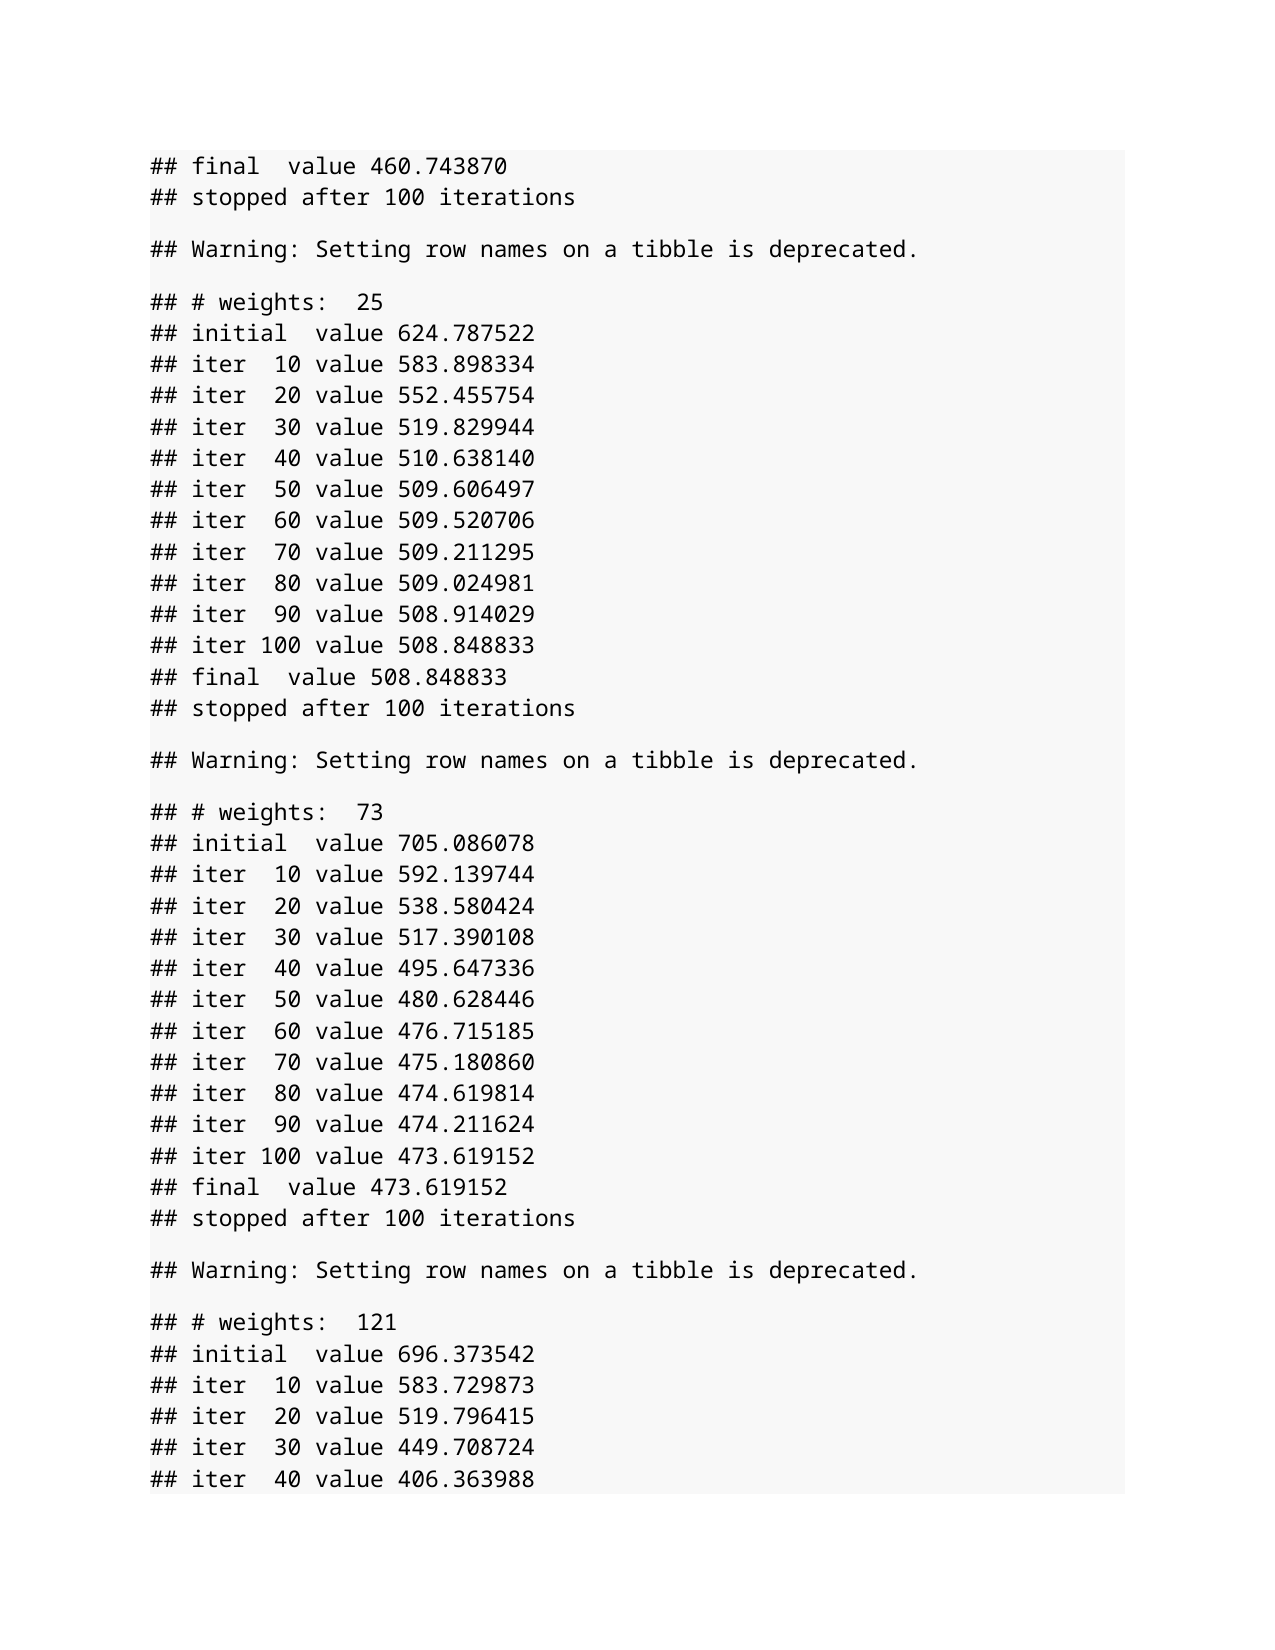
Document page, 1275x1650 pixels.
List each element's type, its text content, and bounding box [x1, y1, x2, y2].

text ## # weights: 73 ## initial value 705.086078 ## iter 10 value 592.139744 ## iter 20 value 538.580424 ## iter 30 value 517.390108 ## iter 40 value 495.647336 ## iter 50 value 480.628446 ## iter 60 value 476.715185 ## iter 70 value 475.180860 ## iter 80 value 474.619814 ## iter 90 value 474.211624 ## iter 100 value 473.619152 ## final value 473.619152 ## stopped after 100 iterations [150, 796, 1125, 1233]
text ## Warning: Setting row names on a tibble is deprecated. [150, 1254, 1125, 1285]
text ## Warning: Setting row names on a tibble is deprecated. [150, 233, 1125, 264]
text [150, 150, 1125, 212]
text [150, 1306, 1125, 1494]
text ## Warning: Setting row names on a tibble is deprecated. [150, 744, 1125, 775]
text ## # weights: 25 ## initial value 624.787522 ## iter 10 value 583.898334 ## iter 20 value 552.455754 ## iter 30 value 519.829944 ## iter 40 value 510.638140 ## iter 50 value 509.606497 ## iter 60 value 509.520706 ## iter 70 value 509.211295 ## iter 80 value 509.024981 ## iter 90 value 508.914029 ## iter 100 value 508.848833 ## final value 508.848833 ## stopped after 100 iterations [150, 285, 1125, 723]
